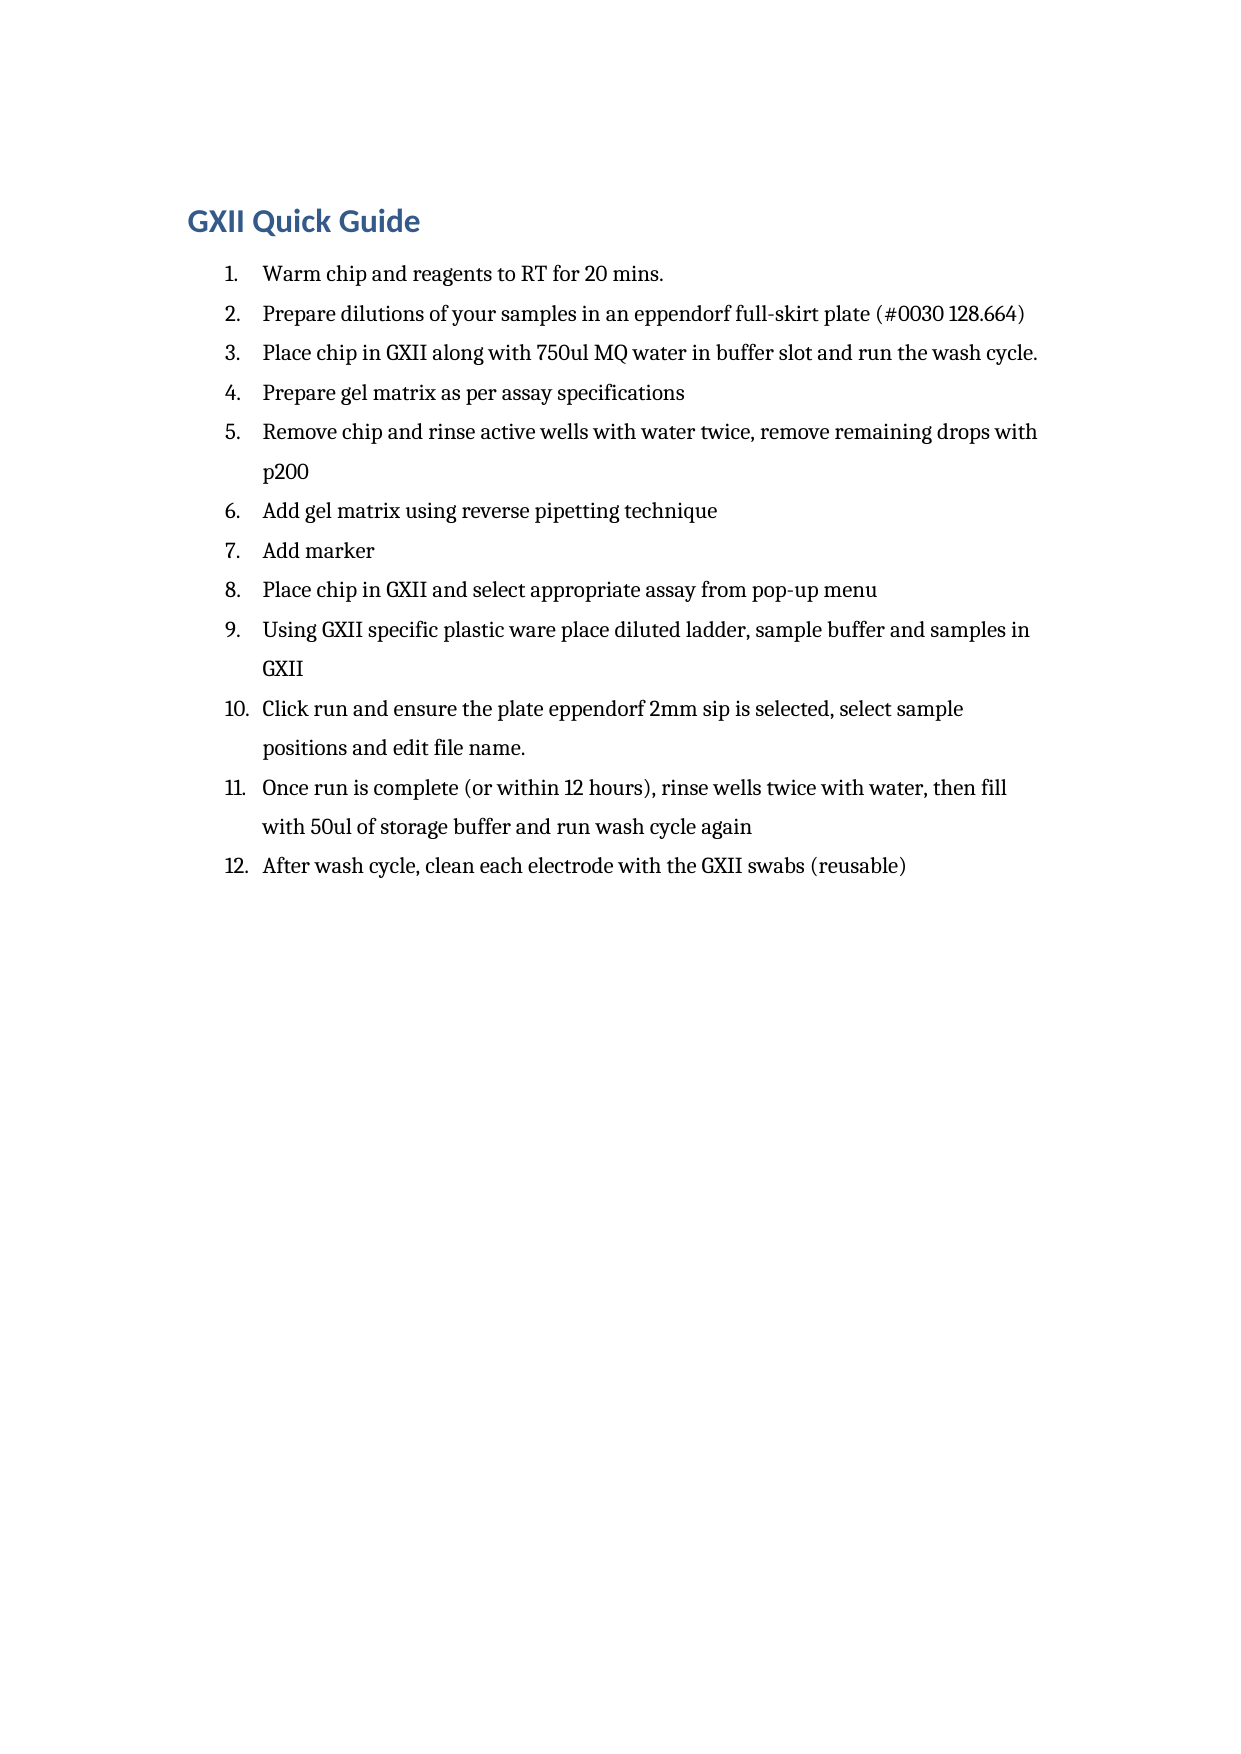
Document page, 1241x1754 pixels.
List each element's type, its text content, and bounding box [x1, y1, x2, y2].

list Using GXII specific plastic ware place diluted ladder, sample buffer and samples in GXII [225, 616, 1053, 682]
list Place chip in GXII along with 750ul MQ water in buffer slot and run the wash cycle. [225, 340, 1053, 366]
list Once run is complete (or within 12 hours), rinse wells twice with water, then fill with 50ul of storage buffer and run wash cycle again [225, 774, 1053, 840]
list Add marker [225, 537, 1053, 564]
list Remove chip and rinse active wells with water twice, remove remaining drops with p200 [225, 419, 1053, 485]
list Prepare dilutions of your samples in an eppendorf full-skirt plate (#0030 128.664) [225, 301, 1053, 327]
list Prepare gel matrix as per assay specifications [225, 379, 1053, 406]
list Place chip in GXII and select appropriate assay from pop-up menu [225, 577, 1053, 603]
list Warm chip and reagents to RT for 20 mins. [225, 261, 1053, 287]
subtitle GXII Quick Guide [187, 200, 1053, 241]
list After wash cycle, clean each electrode with the GXII swabs (reusable) [225, 853, 1053, 879]
list Add gel matrix using reverse pipetting technique [225, 498, 1053, 524]
list Click run and ensure the plate eppendorf 2mm sip is selected, select sample positions and edit file name. [225, 695, 1053, 761]
